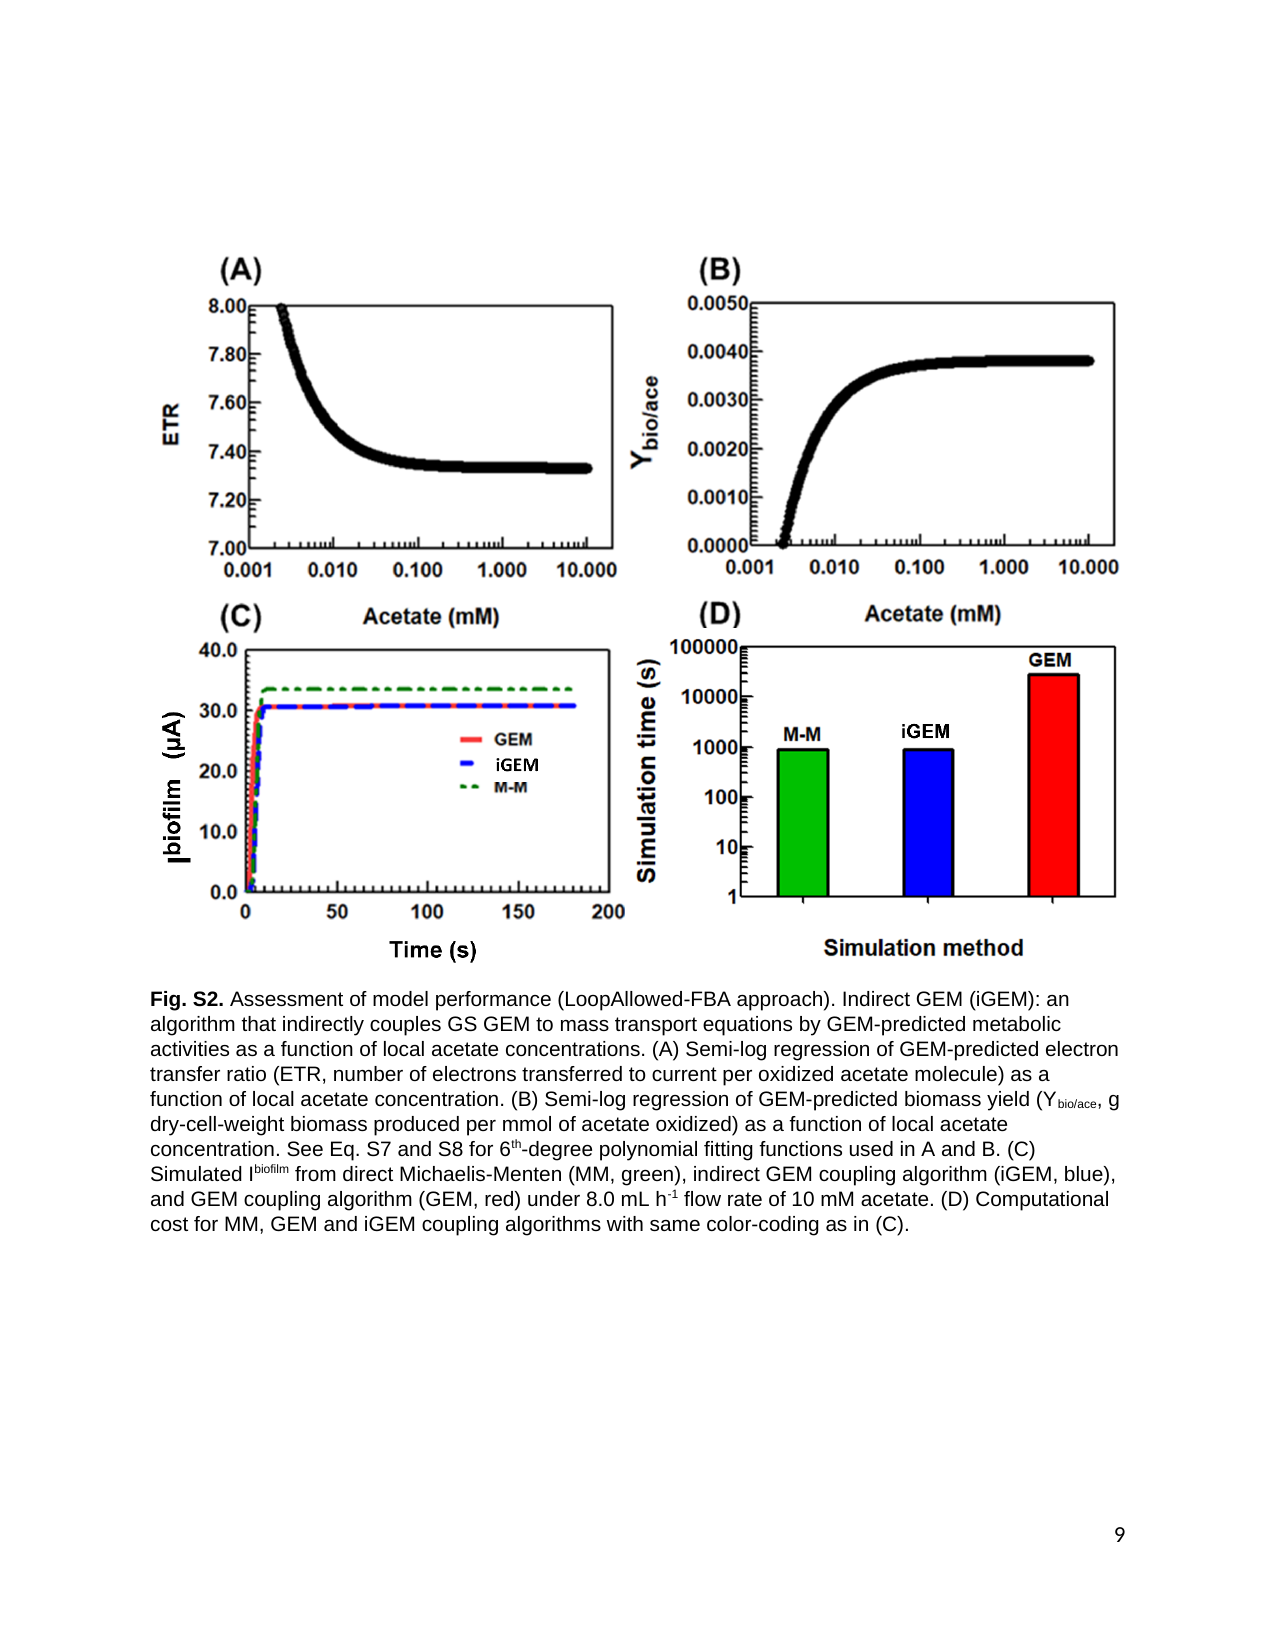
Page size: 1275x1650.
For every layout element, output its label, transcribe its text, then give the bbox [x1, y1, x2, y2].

text Fig. S2. Assessment of model performance (LoopAllowed-FBA approach). Indirect GEM (iGEM): an algorithm that indirectly couples GS GEM to mass transport equations by GEM-predicted metabolic activities as a function of local acetate concentrations. (A) Semi-log regression of GEM-predicted electron transfer ratio (ETR, number of electrons transferred to current per oxidized acetate molecule) as a function of local acetate concentration. (B) Semi-log regression of GEM-predicted biomass yield (Ybio/ace, g dry-cell-weight biomass produced per mmol of acetate oxidized) as a function of local acetate concentration. See Eq. S7 and S8 for 6th-degree polynomial fitting functions used in A and B. (C) Simulated Ibiofilm from direct Michaelis-Menten (MM, green), indirect GEM coupling algorithm (iGEM, blue), and GEM coupling algorithm (GEM, red) under 8.0 mL h-1 flow rate of 10 mM acetate. (D) Computational cost for MM, GEM and iGEM coupling algorithms with same color-coding as in (C). [150, 986, 1125, 1236]
picture [150, 247, 1125, 974]
